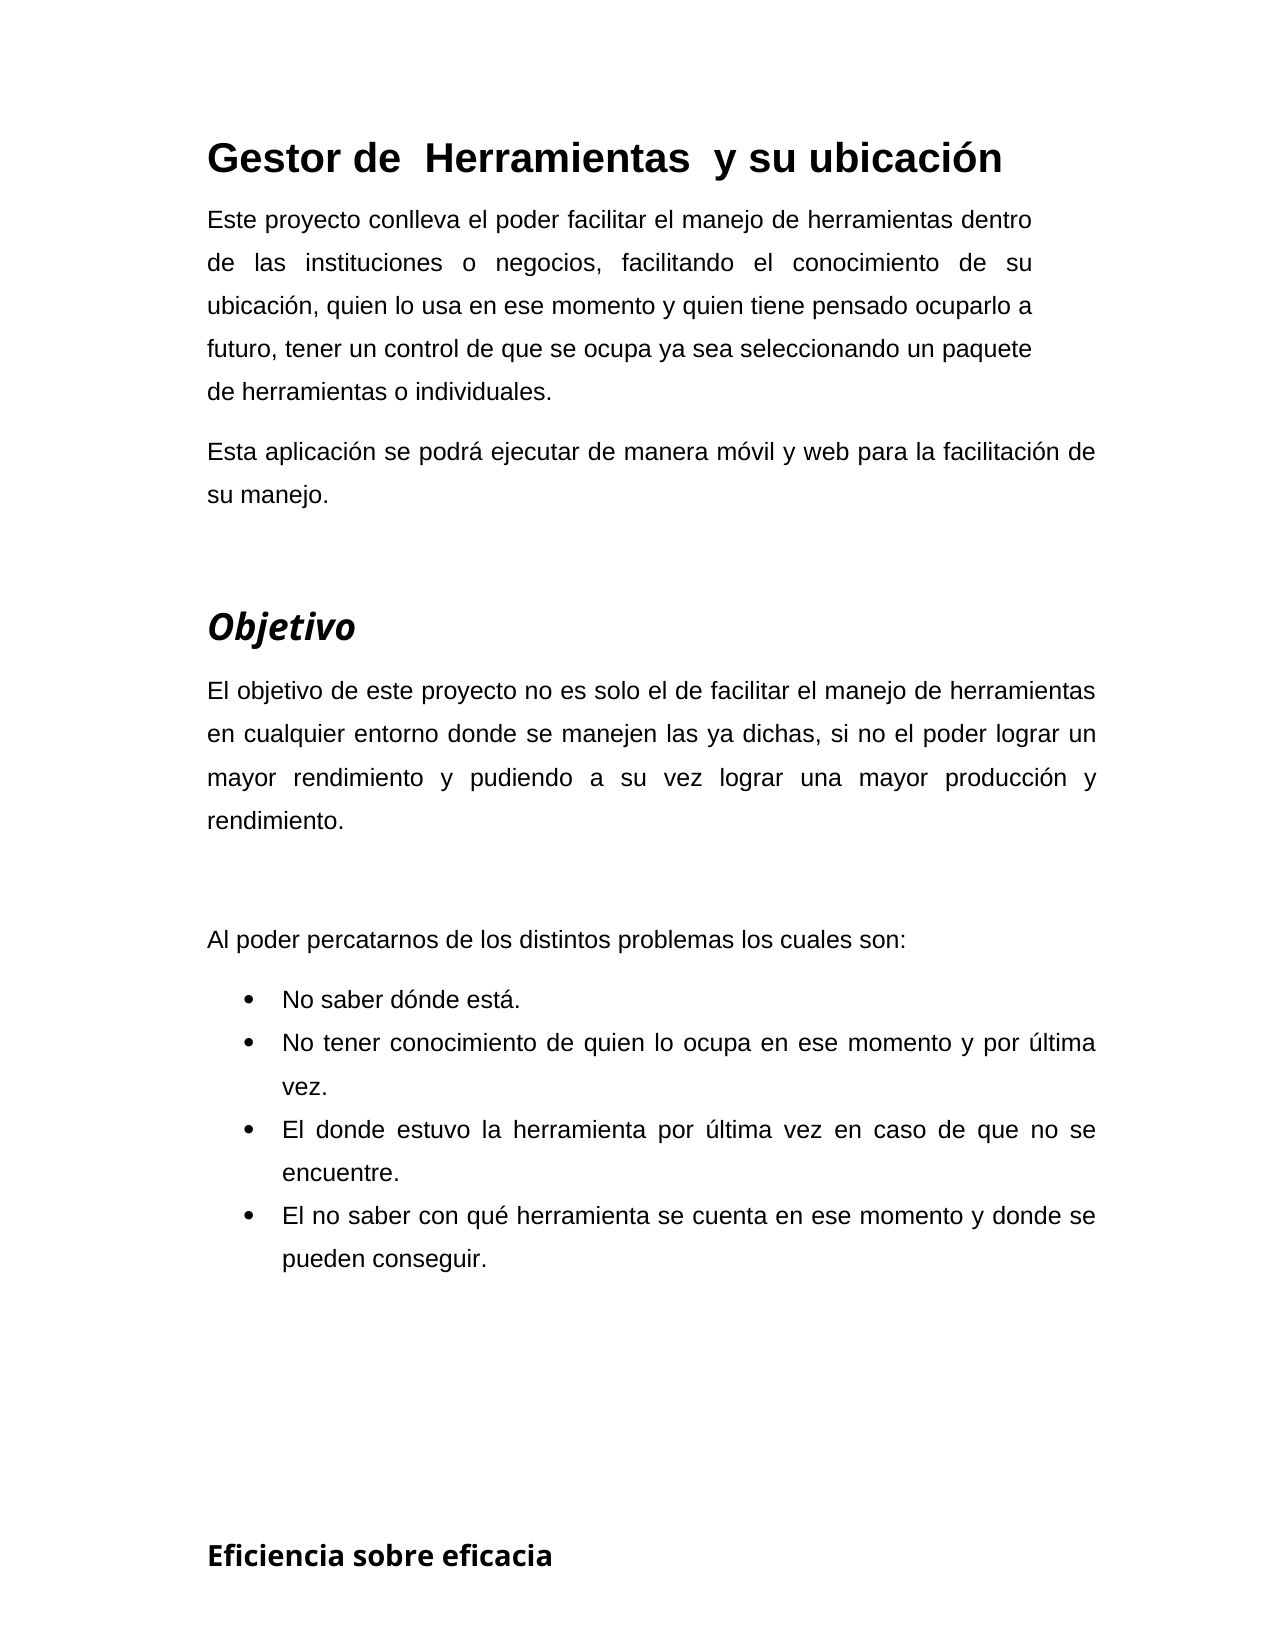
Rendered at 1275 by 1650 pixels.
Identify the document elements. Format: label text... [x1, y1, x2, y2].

text Al poder percatarnos de los distintos problemas los cuales son: [207, 925, 1098, 954]
text Este proyecto conlleva el poder facilitar el manejo de herramientas dentro de las instituciones o negocios, facilitando el conocimiento de su ubicación, quien lo usa en ese momento y quien tiene pensado ocuparlo a futuro, tener un control de que se ocupa ya sea seleccionando un paquete de herramientas o individuales. [207, 205, 1034, 406]
list No saber dónde está. [244, 985, 1098, 1014]
list No tener conocimiento de quien lo ocupa en ese momento y por última vez. [244, 1028, 1098, 1100]
list El no saber con qué herramienta se cuenta en ese momento y donde se pueden conseguir. [244, 1201, 1098, 1273]
subtitle Objetivo [207, 600, 1098, 651]
subtitle Gestor de Herramientas y su ubicación [207, 133, 1098, 181]
text Esta aplicación se podrá ejecutar de manera móvil y web para la facilitación de su manejo. [207, 437, 1098, 509]
list El donde estuvo la herramienta por última vez en caso de que no se encuentre. [244, 1115, 1098, 1187]
text El objetivo de este proyecto no es solo el de facilitar el manejo de herramientas en cualquier entorno donde se manejen las ya dichas, si no el poder lograr un mayor rendimiento y pudiendo a su vez lograr una mayor producción y rendimiento. [207, 676, 1098, 834]
